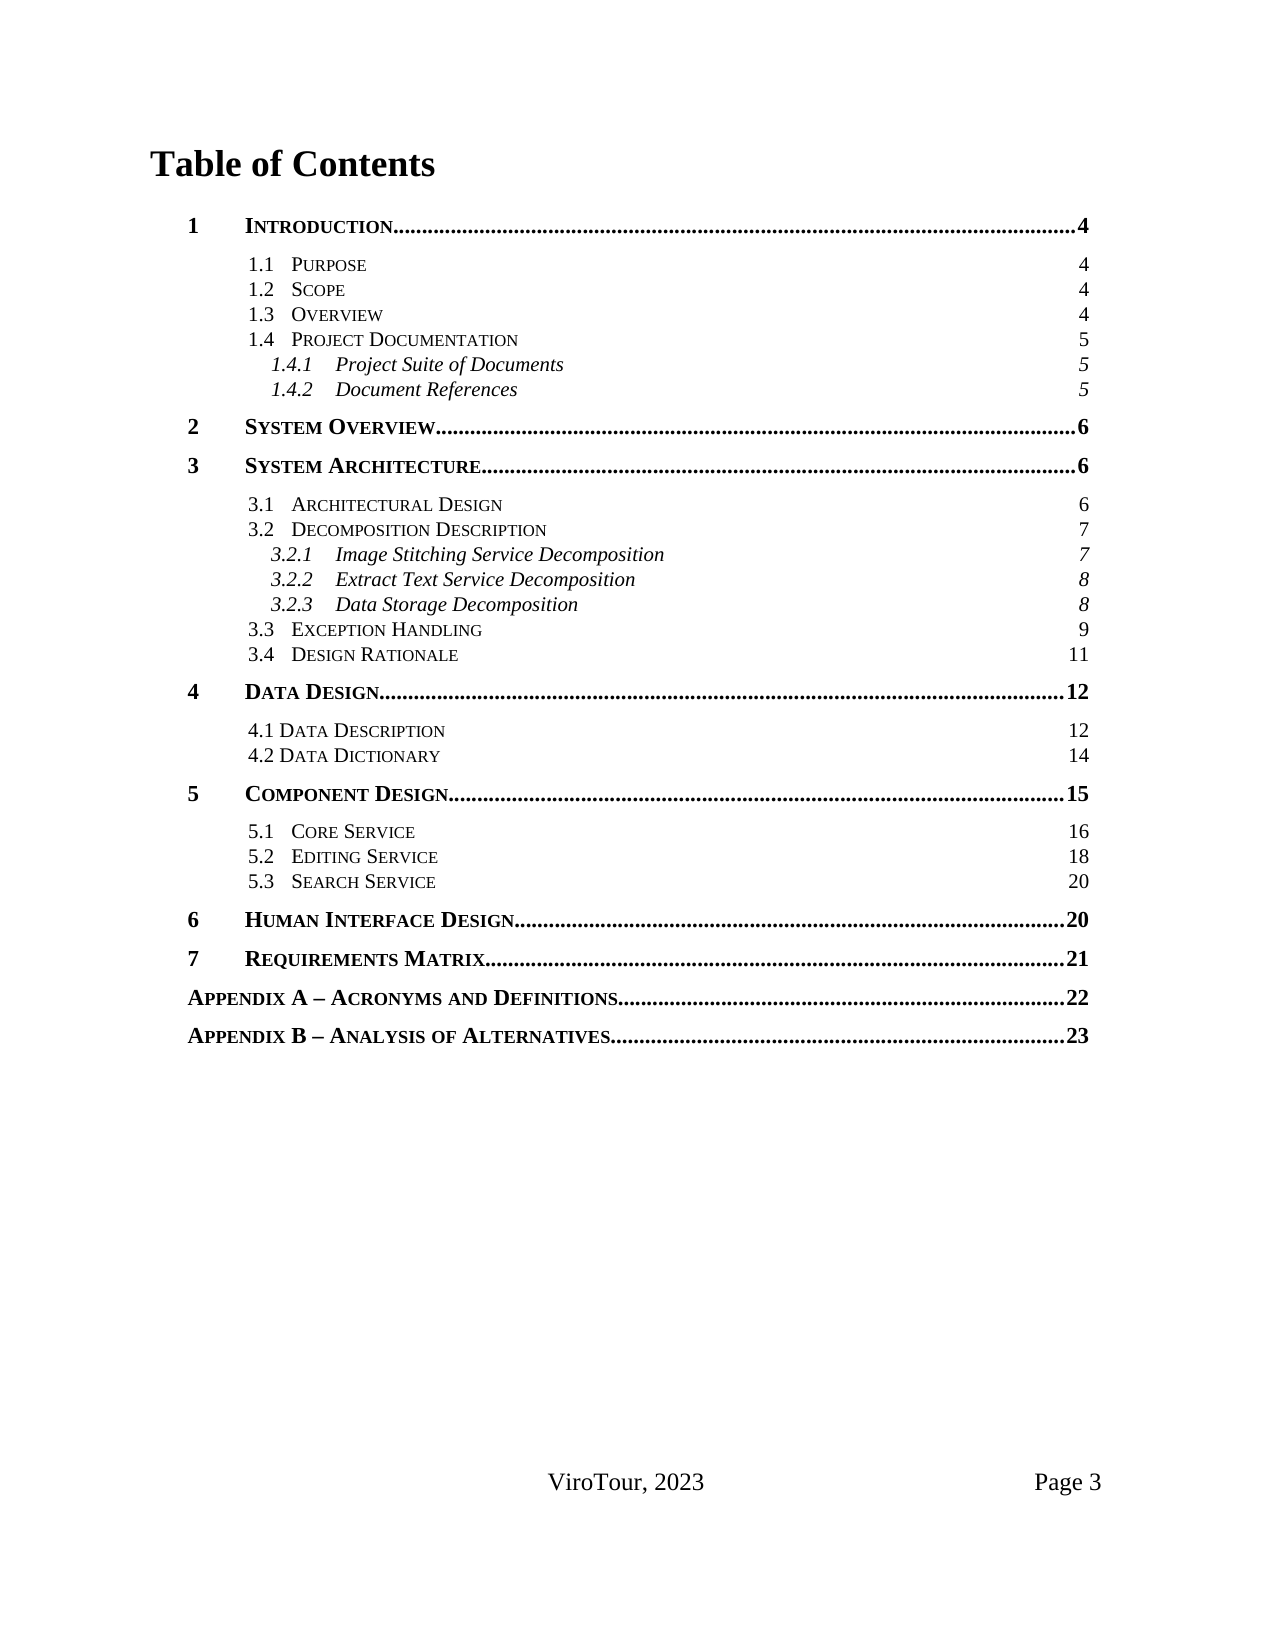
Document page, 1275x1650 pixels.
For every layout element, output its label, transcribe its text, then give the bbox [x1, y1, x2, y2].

text 5 Component Design 15 [187, 779, 1125, 806]
text 3.2 Decomposition Description 7 [173, 516, 1125, 541]
text Table of Contents [150, 141, 1125, 184]
text 4.1 Data Description 12 [173, 717, 1125, 742]
text 3.1 Architectural Design 6 [173, 491, 1125, 516]
text 3.2.3 Data Storage Decomposition 8 [196, 591, 1125, 616]
text 1 Introduction 4 [187, 212, 1125, 238]
text 5.1 Core Service 16 [173, 818, 1125, 843]
text 6 Human Interface Design 20 [187, 906, 1125, 932]
text 1.3 Overview 4 [173, 301, 1125, 326]
text 5.2 Editing Service 18 [173, 843, 1125, 868]
text 2 System Overview 6 [187, 413, 1125, 439]
text 3.3 Exception Handling 9 [173, 616, 1125, 641]
text 3.4 Design Rationale 11 [173, 641, 1125, 666]
text 7 Requirements Matrix 21 [187, 945, 1125, 971]
text Appendix A – Acronyms and Definitions 22 [187, 984, 1125, 1010]
text 4 Data Design 12 [187, 678, 1125, 704]
text Appendix B – Analysis of Alternatives 23 [187, 1022, 1125, 1049]
text 1.4 Project Documentation 5 [173, 326, 1125, 351]
text 1.1 Purpose 4 [173, 251, 1125, 276]
text 3.2.1 Image Stitching Service Decomposition 7 [196, 541, 1125, 566]
text 5.3 Search Service 20 [173, 868, 1125, 893]
text 1.4.2 Document References 5 [196, 376, 1125, 401]
text 3.2.2 Extract Text Service Decomposition 8 [196, 566, 1125, 591]
text 4.2 Data Dictionary 14 [173, 742, 1125, 767]
text 3 System Architecture 6 [187, 452, 1125, 478]
text 1.2 Scope 4 [173, 276, 1125, 301]
text 1.4.1 Project Suite of Documents 5 [196, 351, 1125, 376]
